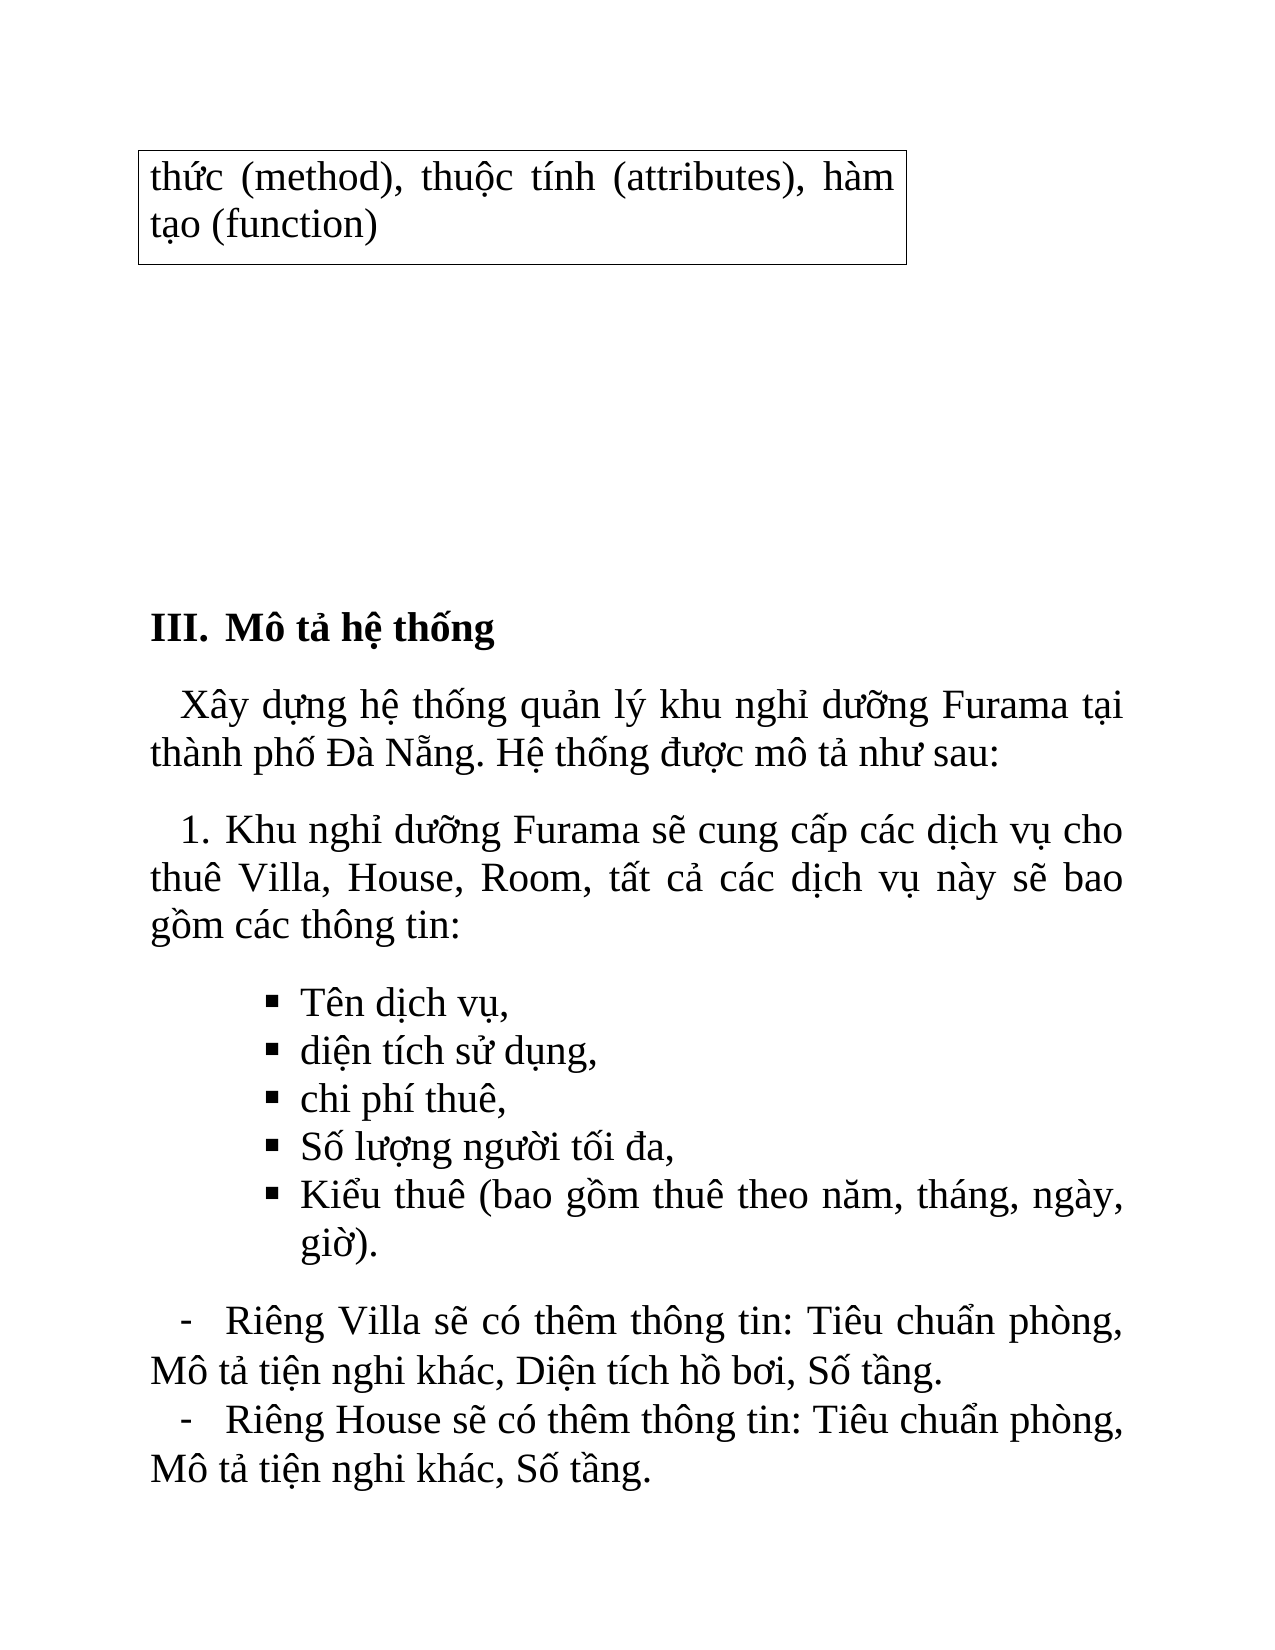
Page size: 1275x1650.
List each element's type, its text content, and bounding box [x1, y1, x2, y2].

list Tên dịch vụ, [262, 977, 1125, 1025]
list diện tích sử dụng, [262, 1025, 1125, 1073]
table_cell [139, 151, 906, 263]
list chi phí thuê, [262, 1073, 1125, 1121]
list Khu nghỉ dưỡng Furama sẽ cung cấp các dịch vụ cho thuê Villa, House, Room, tất cả các dịch vụ này sẽ bao gồm các thông tin: [150, 804, 1125, 948]
list Số lượng người tối đa, [262, 1121, 1125, 1169]
list Riêng House sẽ có thêm thông tin: Tiêu chuẩn phòng, Mô tả tiện nghi khác, Số tầng. [150, 1393, 1125, 1492]
subtitle Mô tả hệ thống [150, 602, 1125, 650]
text Xây dựng hệ thống quản lý khu nghỉ dưỡng Furama tại thành phố Đà Nẵng. Hệ thống được mô tả như sau: [150, 679, 1125, 775]
list Riêng Villa sẽ có thêm thông tin: Tiêu chuẩn phòng, Mô tả tiện nghi khác, Diện tích hồ bơi, Số tầng. [150, 1294, 1125, 1393]
list Kiểu thuê (bao gồm thuê theo năm, tháng, ngày, giờ). [262, 1169, 1125, 1265]
